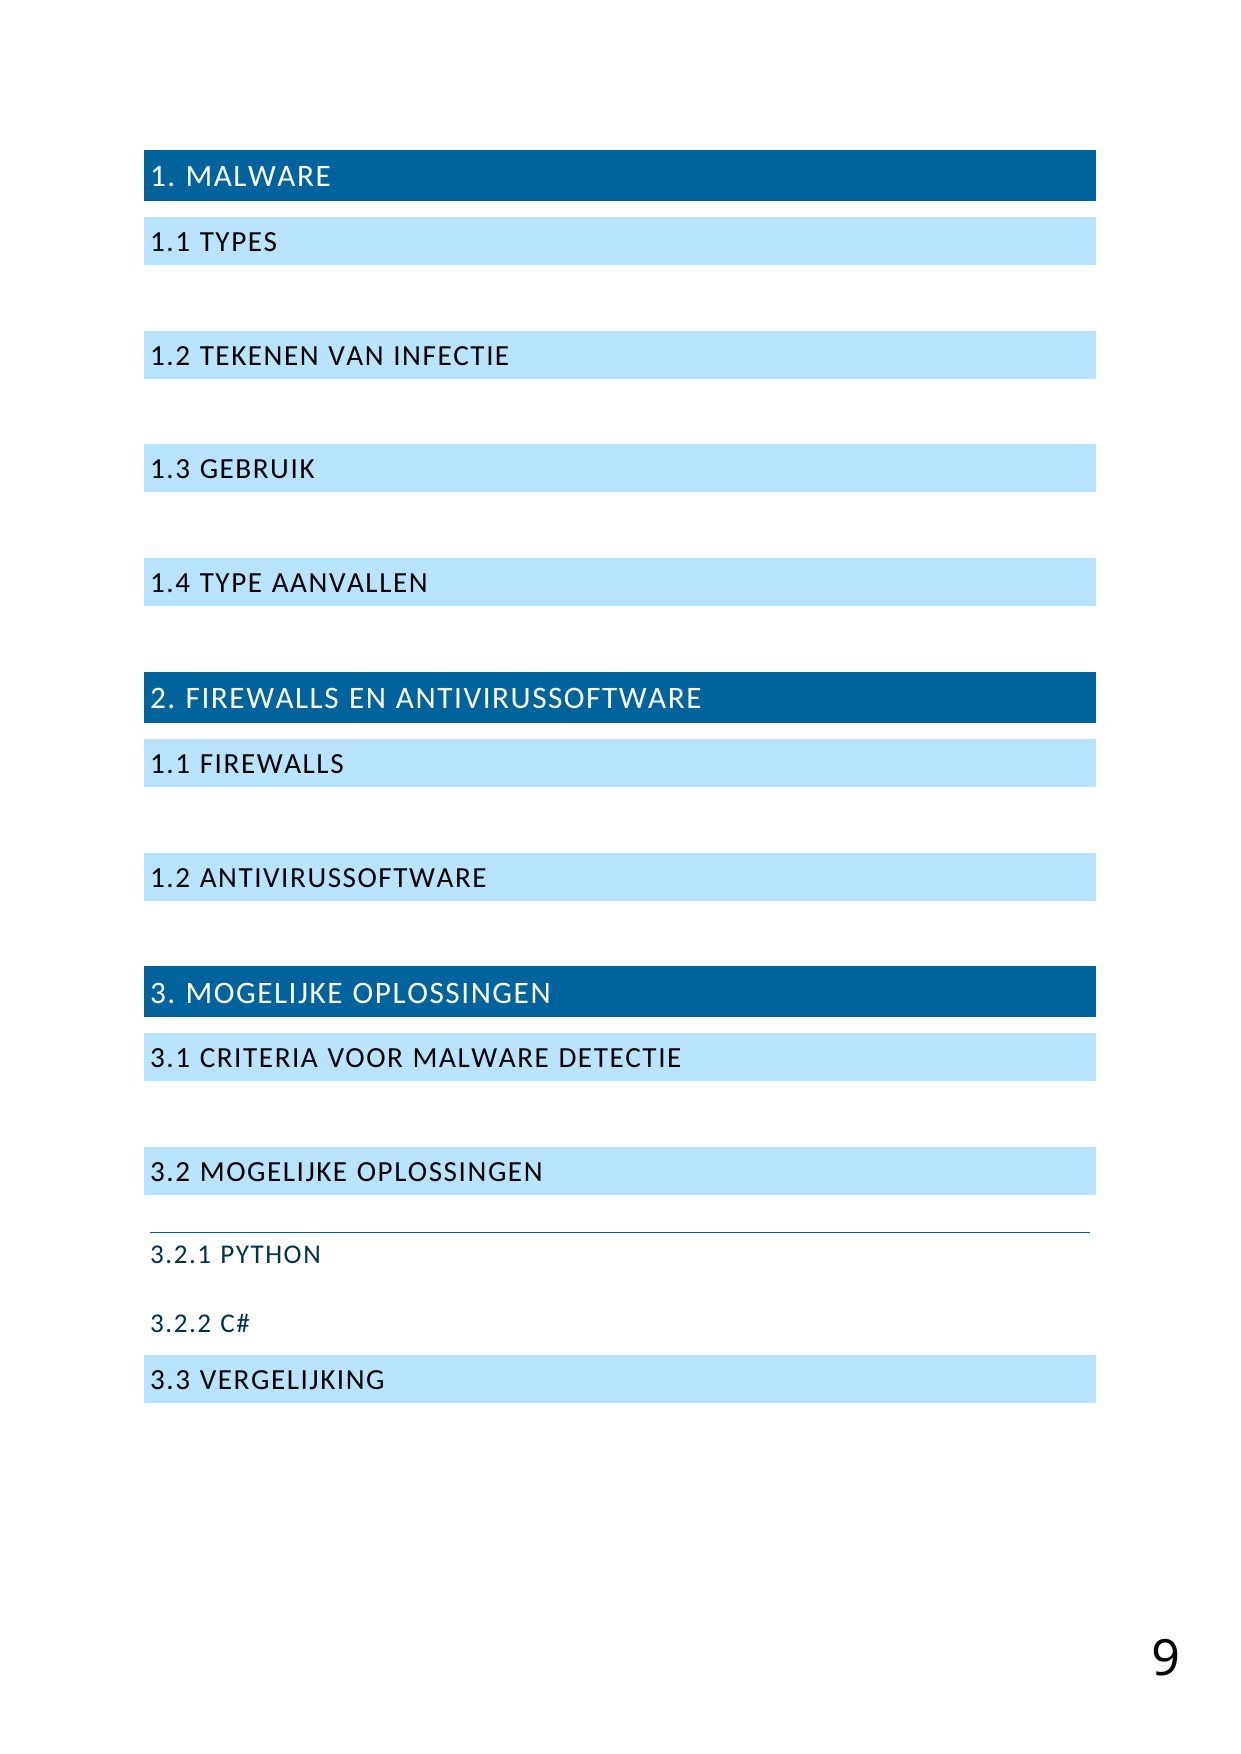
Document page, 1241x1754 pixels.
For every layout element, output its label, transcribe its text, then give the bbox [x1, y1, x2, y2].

subtitle 1.2 tekenen van infectie [150, 337, 1090, 372]
subtitle 1.3 gebruik [150, 451, 1090, 486]
subtitle 1.1 types [150, 223, 1090, 258]
subtitle 2. firewalls en antivirussoftware [150, 678, 1090, 716]
subtitle 3.3 vergelijking [150, 1361, 1090, 1397]
subtitle 1.4 Type aanvallen [150, 565, 1090, 600]
subtitle 3.2.1 python [150, 1233, 1090, 1270]
subtitle 3.2 mogelijke oplossingen [150, 1153, 1090, 1189]
subtitle 1. malware [150, 156, 1090, 194]
subtitle 3. mogelijke oplossingen [150, 973, 1090, 1011]
subtitle 1.2 Antivirussoftware [150, 859, 1090, 894]
subtitle 1.1 Firewalls [150, 745, 1090, 781]
subtitle 3.2.2 c# [150, 1301, 1090, 1339]
subtitle 3.1 criteria voor malware detectie [150, 1039, 1090, 1075]
